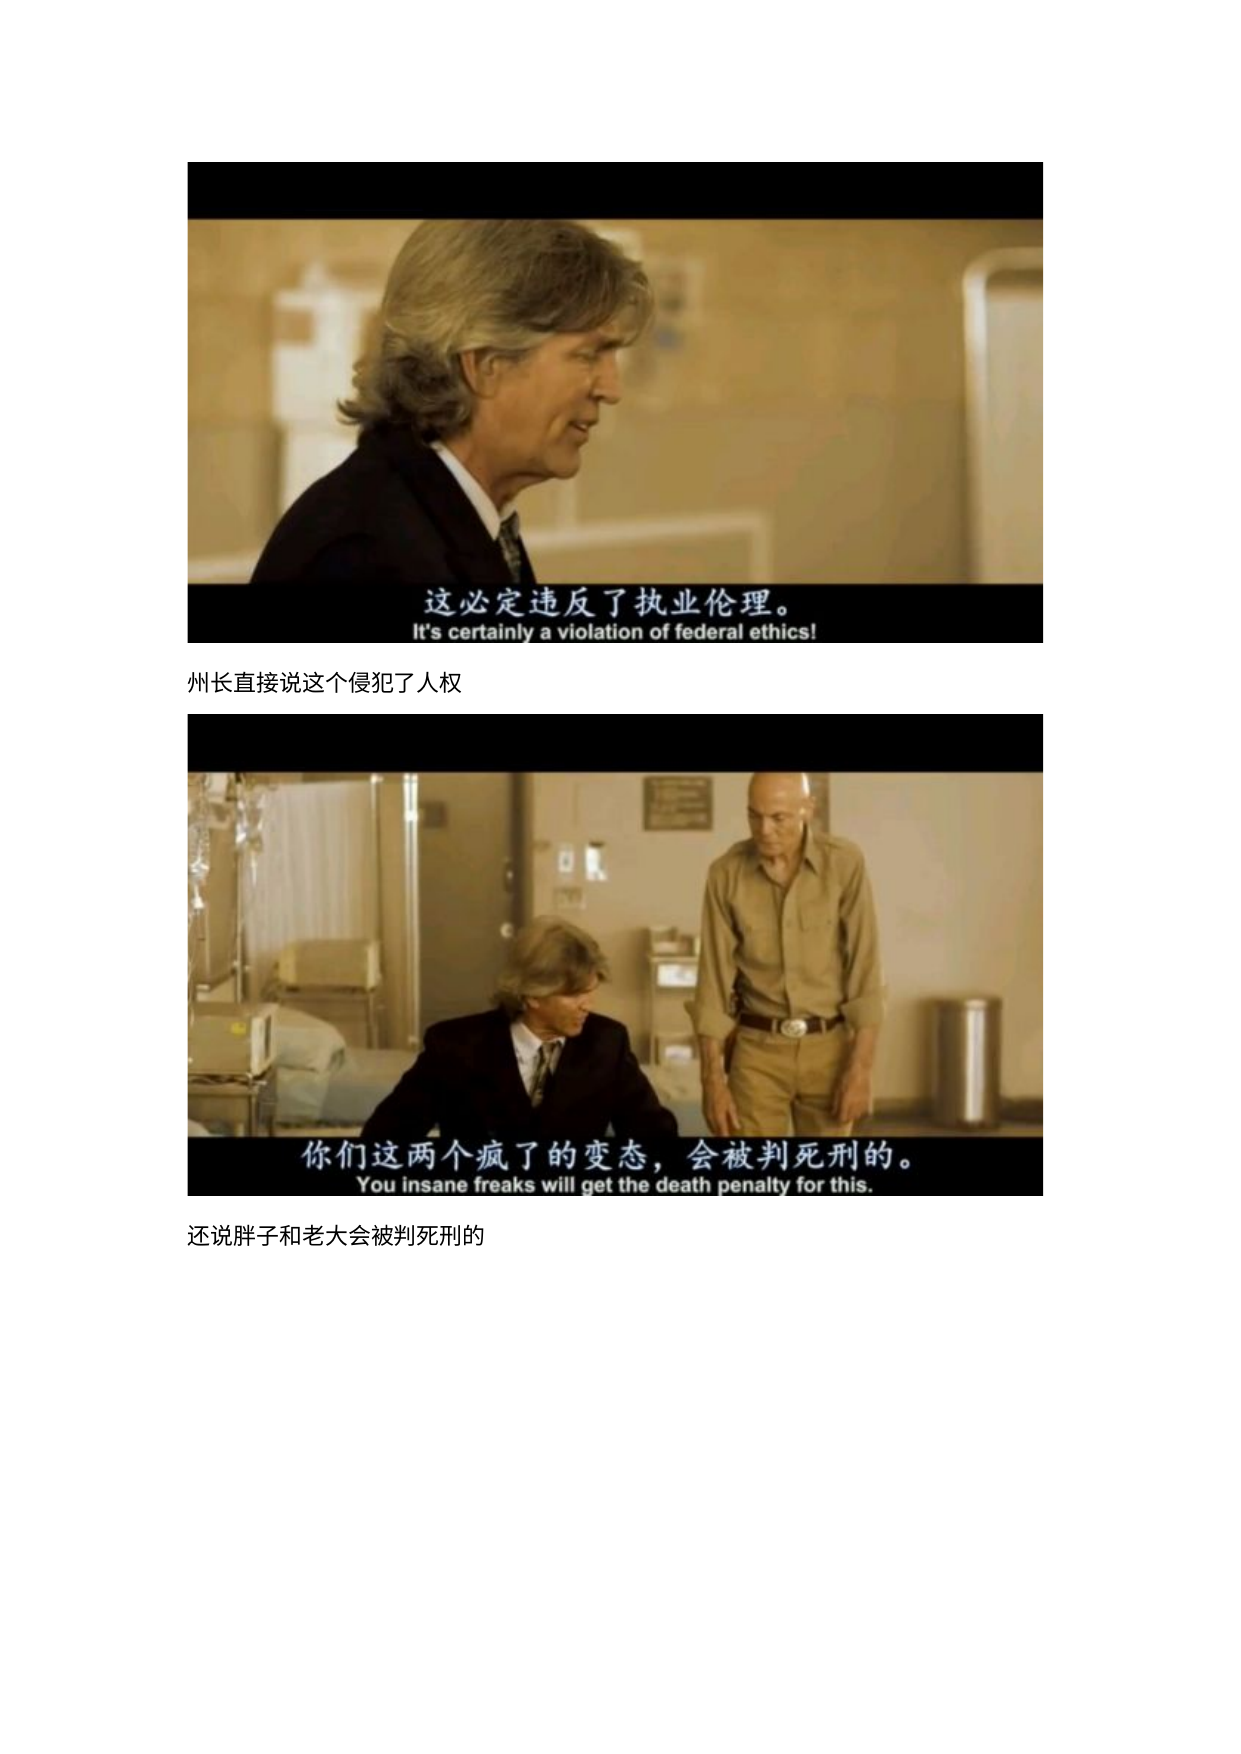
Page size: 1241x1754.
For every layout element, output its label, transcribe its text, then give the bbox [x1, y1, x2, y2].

picture [187, 714, 1044, 1196]
picture [187, 162, 1044, 643]
text 州长直接说这个侵犯了人权 [187, 649, 1053, 714]
text 还说胖子和老大会被判死刑的 [187, 1202, 1053, 1267]
